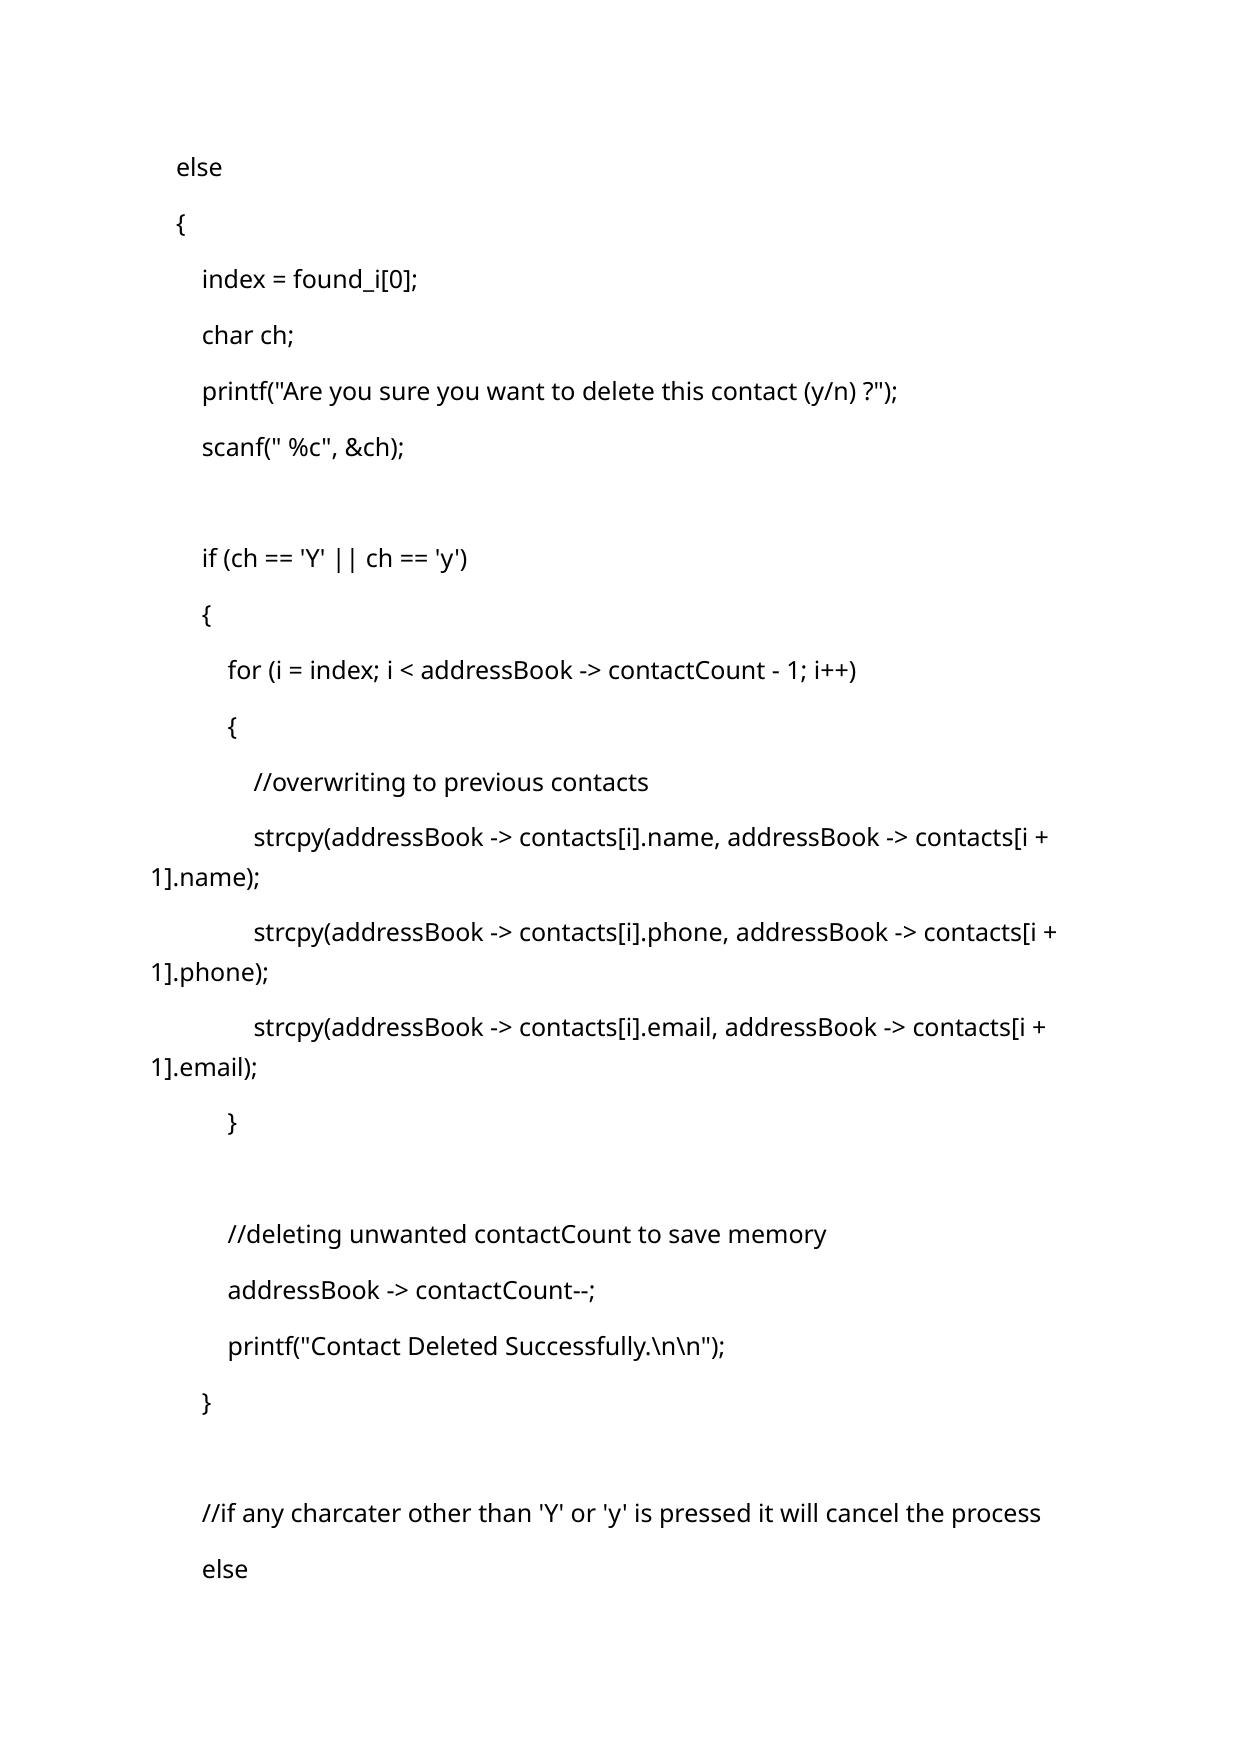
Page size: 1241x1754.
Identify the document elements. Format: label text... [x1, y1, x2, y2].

text //deleting unwanted contactCount to save memory [150, 1217, 1090, 1251]
text printf("Contact Deleted Successfully.\n\n"); [150, 1328, 1090, 1362]
text scanf(" %c", &ch); [150, 429, 1090, 463]
text else [150, 1552, 1090, 1586]
text { [150, 597, 1090, 631]
text //overwriting to previous contacts [150, 764, 1090, 798]
text if (ch == 'Y' || ch == 'y') [150, 541, 1090, 575]
text } [150, 1105, 1090, 1139]
text strcpy(addressBook -> contacts[i].email, addressBook -> contacts[i + 1].email); [150, 1010, 1090, 1083]
text { [150, 206, 1090, 240]
text strcpy(addressBook -> contacts[i].phone, addressBook -> contacts[i + 1].phone); [150, 915, 1090, 988]
text } [150, 1384, 1090, 1418]
text char ch; [150, 317, 1090, 352]
text index = found_i[0]; [150, 262, 1090, 296]
text addressBook -> contactCount--; [150, 1272, 1090, 1307]
text for (i = index; i < addressBook -> contactCount - 1; i++) [150, 652, 1090, 687]
text { [150, 708, 1090, 742]
text strcpy(addressBook -> contacts[i].name, addressBook -> contacts[i + 1].name); [150, 820, 1090, 893]
text else [150, 150, 1090, 184]
text printf("Are you sure you want to delete this contact (y/n) ?"); [150, 373, 1090, 407]
text //if any charcater other than 'Y' or 'y' is pressed it will cancel the process [150, 1496, 1090, 1530]
